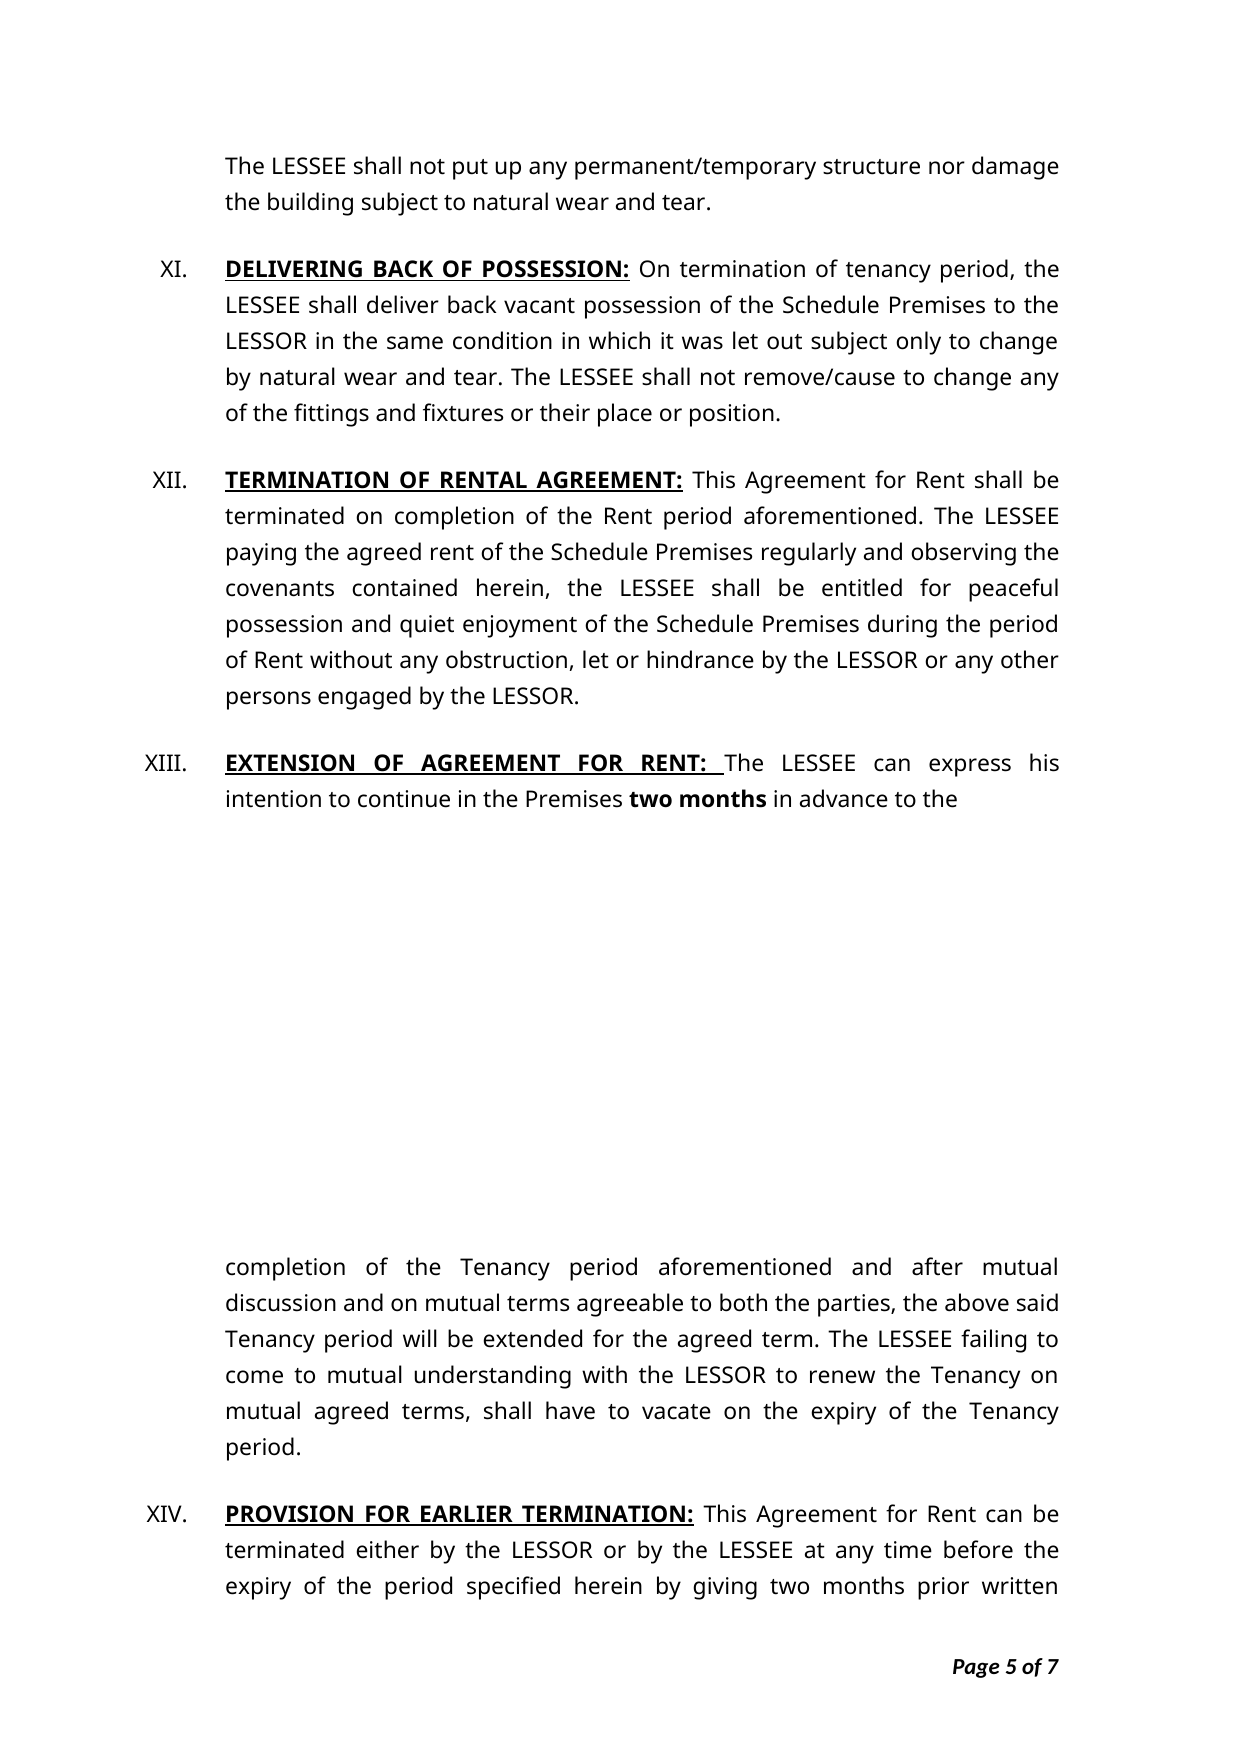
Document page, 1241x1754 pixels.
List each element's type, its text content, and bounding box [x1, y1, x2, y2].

list DELIVERING BACK OF POSSESSION: On termination of tenancy period, the LESSEE shall deliver back vacant possession of the Schedule Premises to the LESSOR in the same condition in which it was let out subject only to change by natural wear and tear. The LESSEE shall not remove/cause to change any of the fittings and fixtures or their place or position. [187, 253, 1060, 428]
list TERMINATION OF RENTAL AGREEMENT: This Agreement for Rent shall be terminated on completion of the Rent period aforementioned. The LESSEE paying the agreed rent of the Schedule Premises regularly and observing the covenants contained herein, the LESSEE shall be entitled for peaceful possession and quiet enjoyment of the Schedule Premises during the period of Rent without any obstruction, let or hindrance by the LESSOR or any other persons engaged by the LESSOR. [187, 464, 1060, 711]
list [187, 150, 1060, 217]
list EXTENSION OF AGREEMENT FOR RENT: The LESSEE can express his intention to continue in the Premises two months in advance to the [187, 747, 1060, 814]
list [187, 1498, 1060, 1601]
list completion of the Tenancy period aforementioned and after mutual discussion and on mutual terms agreeable to both the parties, the above said Tenancy period will be extended for the agreed term. The LESSEE failing to come to mutual understanding with the LESSOR to renew the Tenancy on mutual agreed terms, shall have to vacate on the expiry of the Tenancy period. [225, 1251, 1060, 1462]
